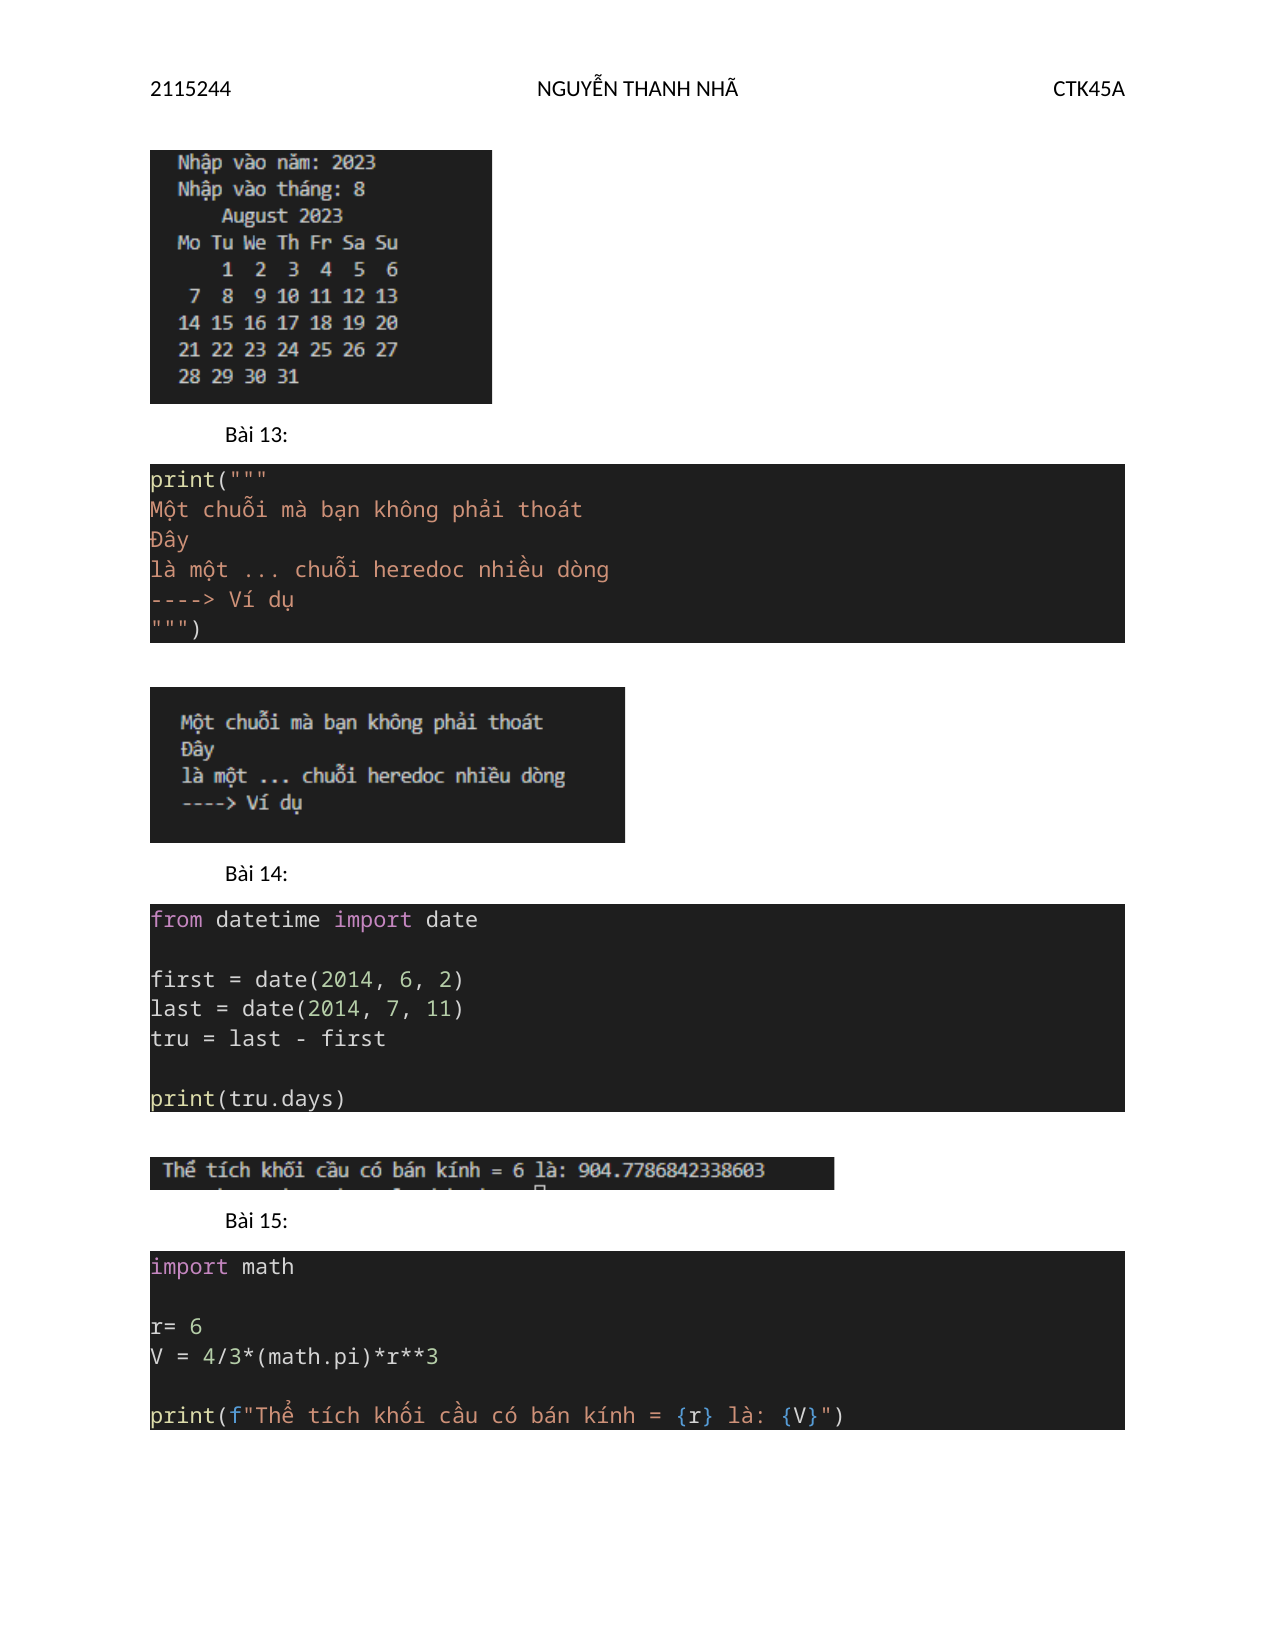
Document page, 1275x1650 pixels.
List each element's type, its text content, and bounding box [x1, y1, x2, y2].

text là một ... chuỗi heredoc nhiều dòng [150, 554, 1125, 584]
text """) [150, 613, 1125, 643]
text Một chuỗi mà bạn không phải thoát [150, 494, 1125, 524]
text V = 4/3*(math.pi)*r**3 [150, 1341, 1125, 1371]
text print(tru.days) [150, 1083, 1125, 1112]
picture [150, 150, 493, 404]
text Bài 13: [150, 420, 1125, 448]
text first = date(2014, 6, 2) [150, 963, 1125, 993]
text ----> Ví dụ [150, 584, 1125, 613]
text import math [150, 1251, 1125, 1281]
picture [150, 687, 625, 843]
text from datetime import date [150, 904, 1125, 934]
picture [150, 1157, 835, 1190]
text print(f"Thể tích khối cầu có bán kính = {r} là: {V}") [150, 1400, 1125, 1430]
text Đây [150, 524, 1125, 554]
text r= 6 [150, 1311, 1125, 1341]
text tru = last - first [150, 1023, 1125, 1053]
text Bài 14: [150, 859, 1125, 887]
text print(""" [150, 464, 1125, 494]
text Bài 15: [150, 1207, 1125, 1235]
text last = date(2014, 7, 11) [150, 993, 1125, 1023]
